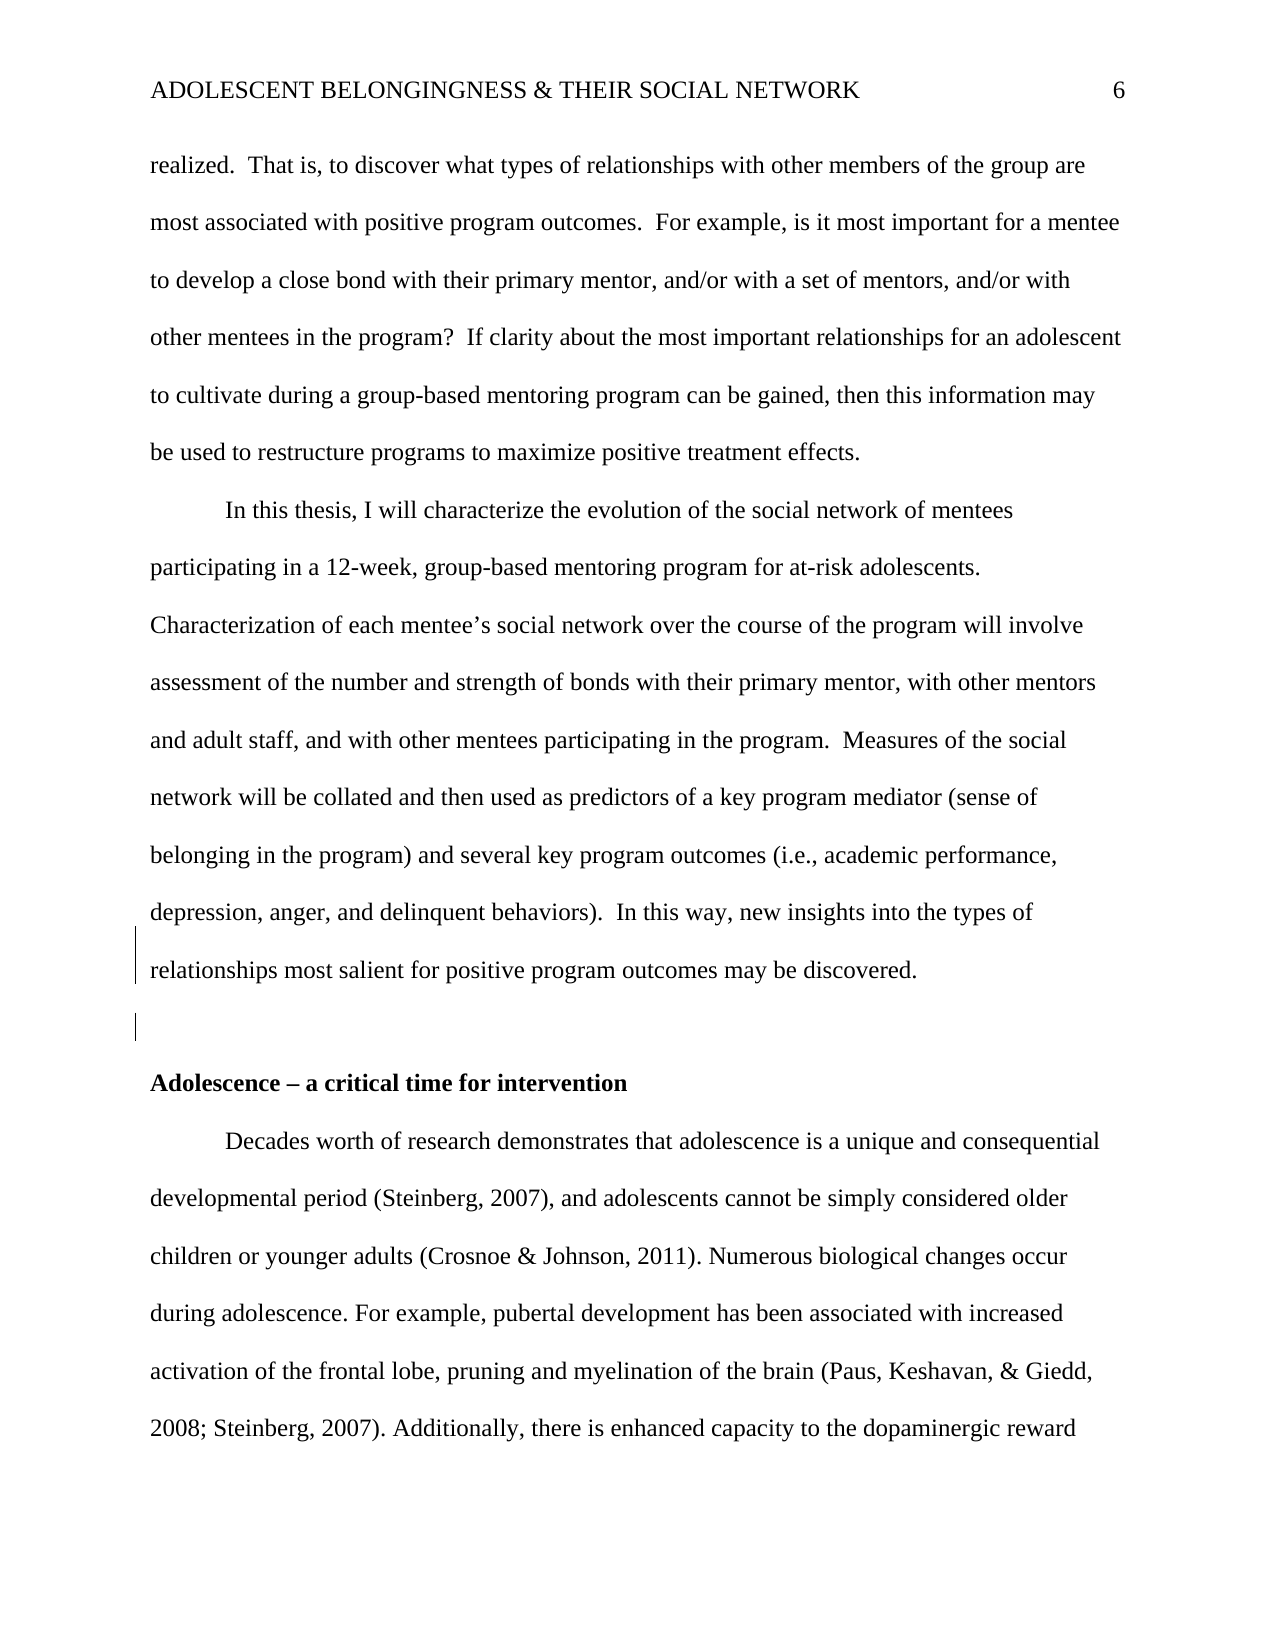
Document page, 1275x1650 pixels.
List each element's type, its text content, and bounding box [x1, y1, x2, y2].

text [150, 150, 1125, 466]
text In this thesis, I will characterize the evolution of the social network of mentees participating in a 12-week, group-based mentoring program for at-risk adolescents. Characterization of each mentee’s social network over the course of the program will involve assessment of the number and strength of bonds with their primary mentor, with other mentors and adult staff, and with other mentees participating in the program. Measures of the social network will be collated and then used as predictors of a key program mediator (sense of belonging in the program) and several key program outcomes (i.e., academic performance, depression, anger, and delinquent behaviors). In this way, new insights into the types of relationships most salient for positive program outcomes may be discovered. [150, 495, 1125, 984]
subtitle Adolescence – a critical time for intervention [150, 1068, 1125, 1097]
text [150, 1126, 1125, 1442]
